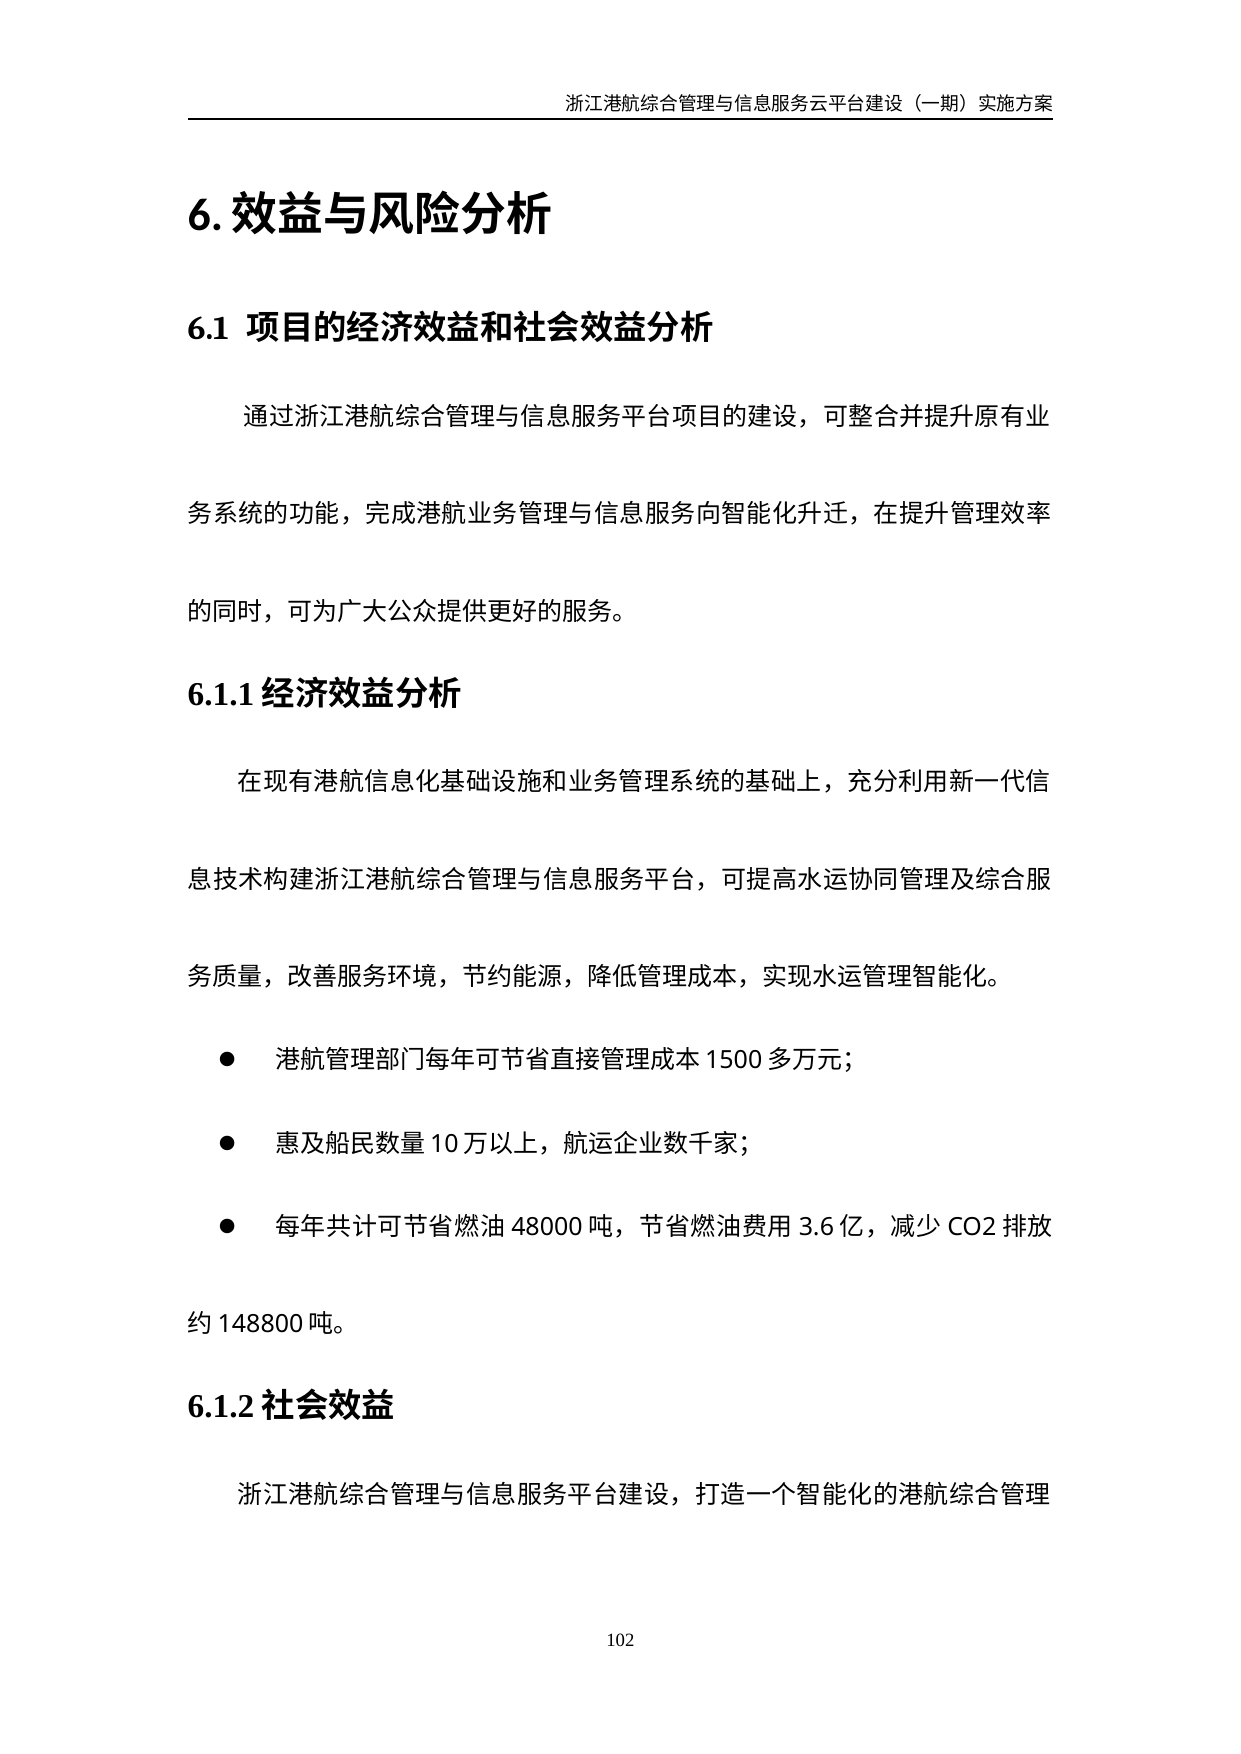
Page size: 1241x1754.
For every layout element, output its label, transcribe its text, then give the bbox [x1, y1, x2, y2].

text 在现有港航信息化基础设施和业务管理系统的基础上，充分利用新一代信息技术构建浙江港航综合管理与信息服务平台，可提高水运协同管理及综合服务质量，改善服务环境，节约能源，降低管理成本，实现水运管理智能化。 [187, 747, 1053, 1007]
subtitle 效益与风险分析 [187, 162, 1053, 259]
list 港航管理部门每年可节省直接管理成本1500多万元； [187, 1026, 1053, 1091]
list 惠及船民数量10万以上，航运企业数千家； [187, 1109, 1053, 1174]
subtitle 项目的经济效益和社会效益分析 [187, 293, 1053, 358]
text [187, 1460, 1053, 1525]
subtitle 经济效益分析 [187, 660, 1053, 725]
subtitle 社会效益 [187, 1372, 1053, 1437]
text 通过浙江港航综合管理与信息服务平台项目的建设，可整合并提升原有业务系统的功能，完成港航业务管理与信息服务向智能化升迁，在提升管理效率的同时，可为广大公众提供更好的服务。 [187, 382, 1053, 642]
list 每年共计可节省燃油48000吨，节省燃油费用3.6亿，减少CO2排放约148800吨。 [187, 1192, 1053, 1354]
